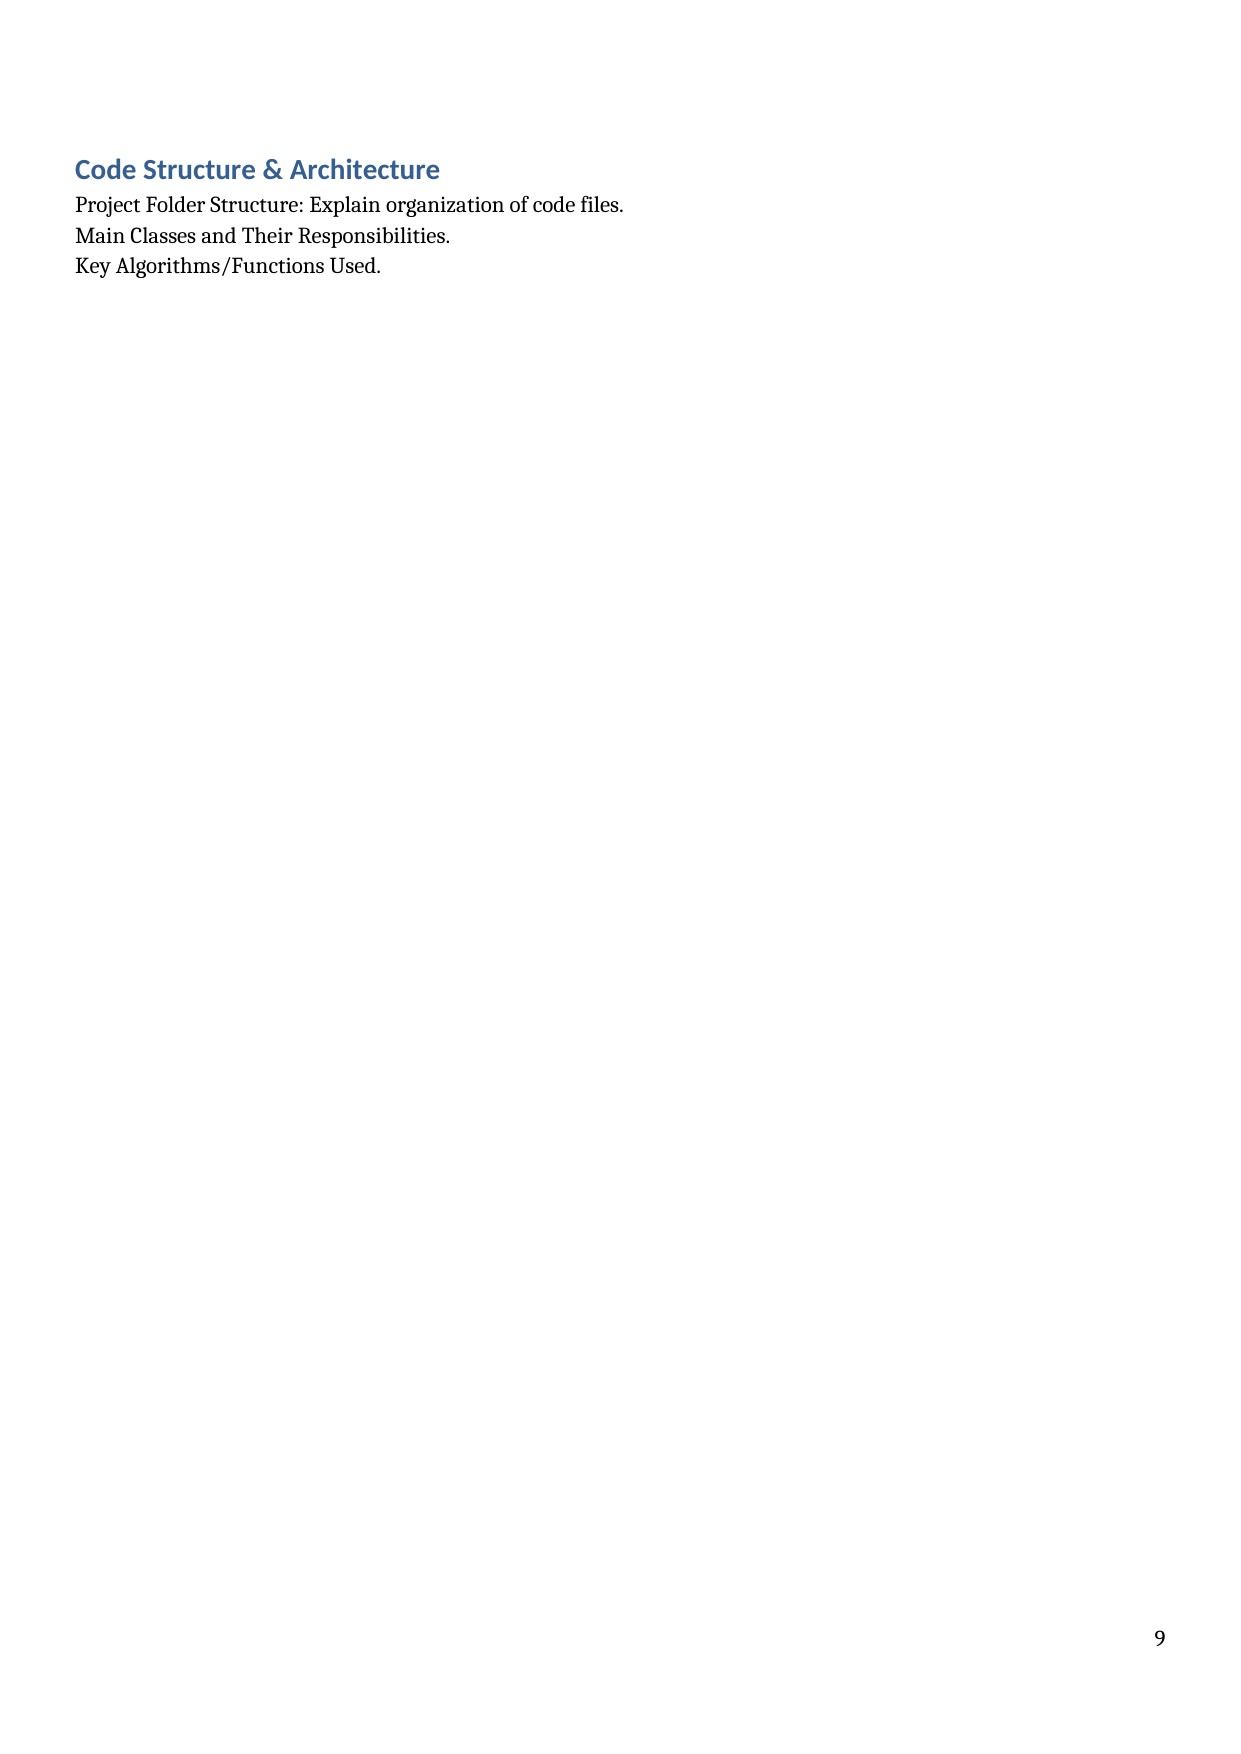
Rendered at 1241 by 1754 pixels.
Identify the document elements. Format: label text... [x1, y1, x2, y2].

text Project Folder Structure: Explain organization of code files. Main Classes and Their Responsibilities. Key Algorithms/Functions Used. [75, 192, 1165, 279]
subtitle Code Structure & Architecture [75, 151, 1165, 187]
